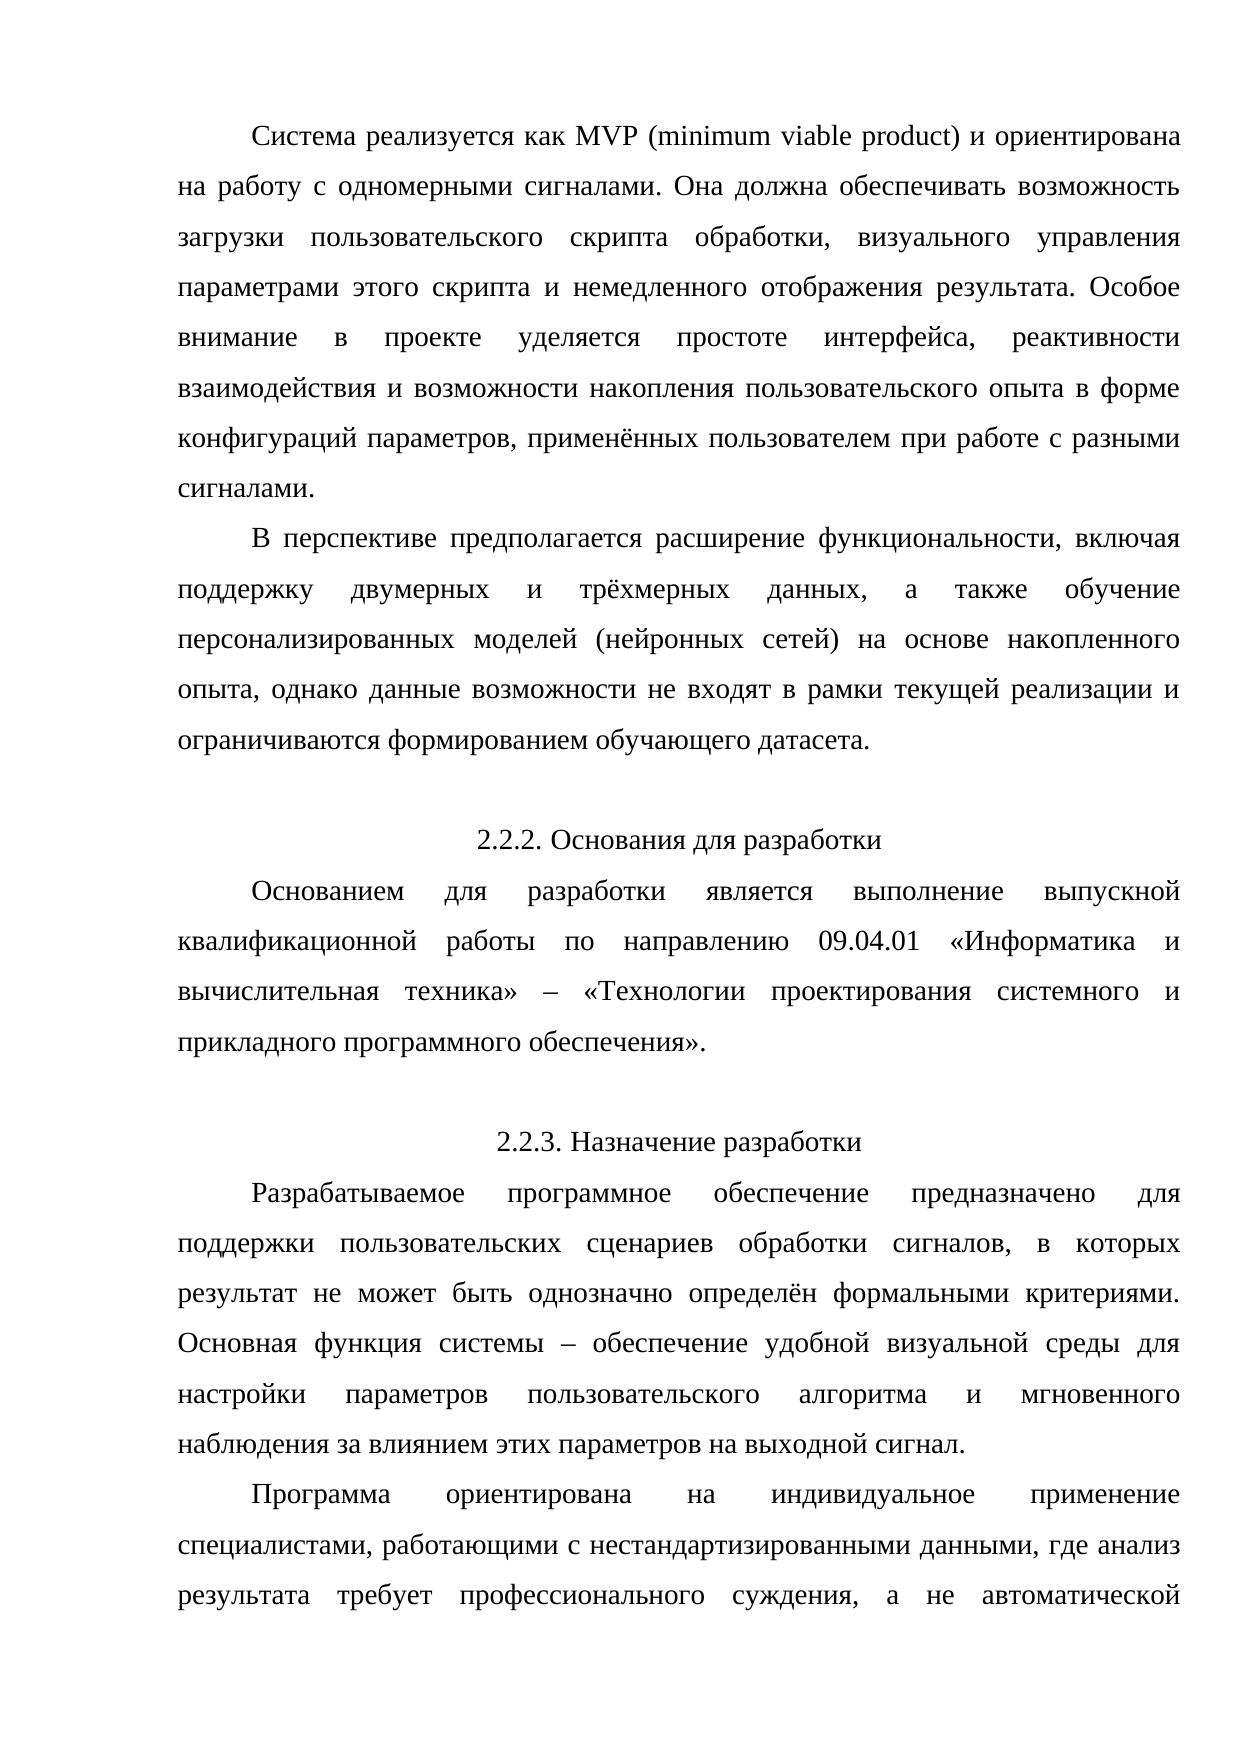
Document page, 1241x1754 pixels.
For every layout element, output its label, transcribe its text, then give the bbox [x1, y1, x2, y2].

subtitle Основания для разработки [177, 822, 1181, 856]
text Система реализуется как MVP (minimum viable product) и ориентирована на работу с одномерными сигналами. Она должна обеспечивать возможность загрузки пользовательского скрипта обработки, визуального управления параметрами этого скрипта и немедленного отображения результата. Особое внимание в проекте уделяется простоте интерфейса, реактивности взаимодействия и возможности накопления пользовательского опыта в форме конфигураций параметров, применённых пользователем при работе с разными сигналами. [177, 118, 1181, 504]
subtitle Назначение разработки [177, 1124, 1181, 1158]
text Разрабатываемое программное обеспечение предназначено для поддержки пользовательских сценариев обработки сигналов, в которых результат не может быть однозначно определён формальными критериями. Основная функция системы – обеспечение удобной визуальной среды для настройки параметров пользовательского алгоритма и мгновенного наблюдения за влиянием этих параметров на выходной сигнал. [177, 1175, 1181, 1460]
text Основанием для разработки является выполнение выпускной квалификационной работы по направлению 09.04.01 «Информатика и вычислительная техника» – «Технологии проектирования системного и прикладного программного обеспечения». [177, 873, 1181, 1057]
text В перспективе предполагается расширение функциональности, включая поддержку двумерных и трёхмерных данных, а также обучение персонализированных моделей (нейронных сетей) на основе накопленного опыта, однако данные возможности не входят в рамки текущей реализации и ограничиваются формированием обучающего датасета. [177, 521, 1181, 755]
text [177, 1477, 1181, 1611]
